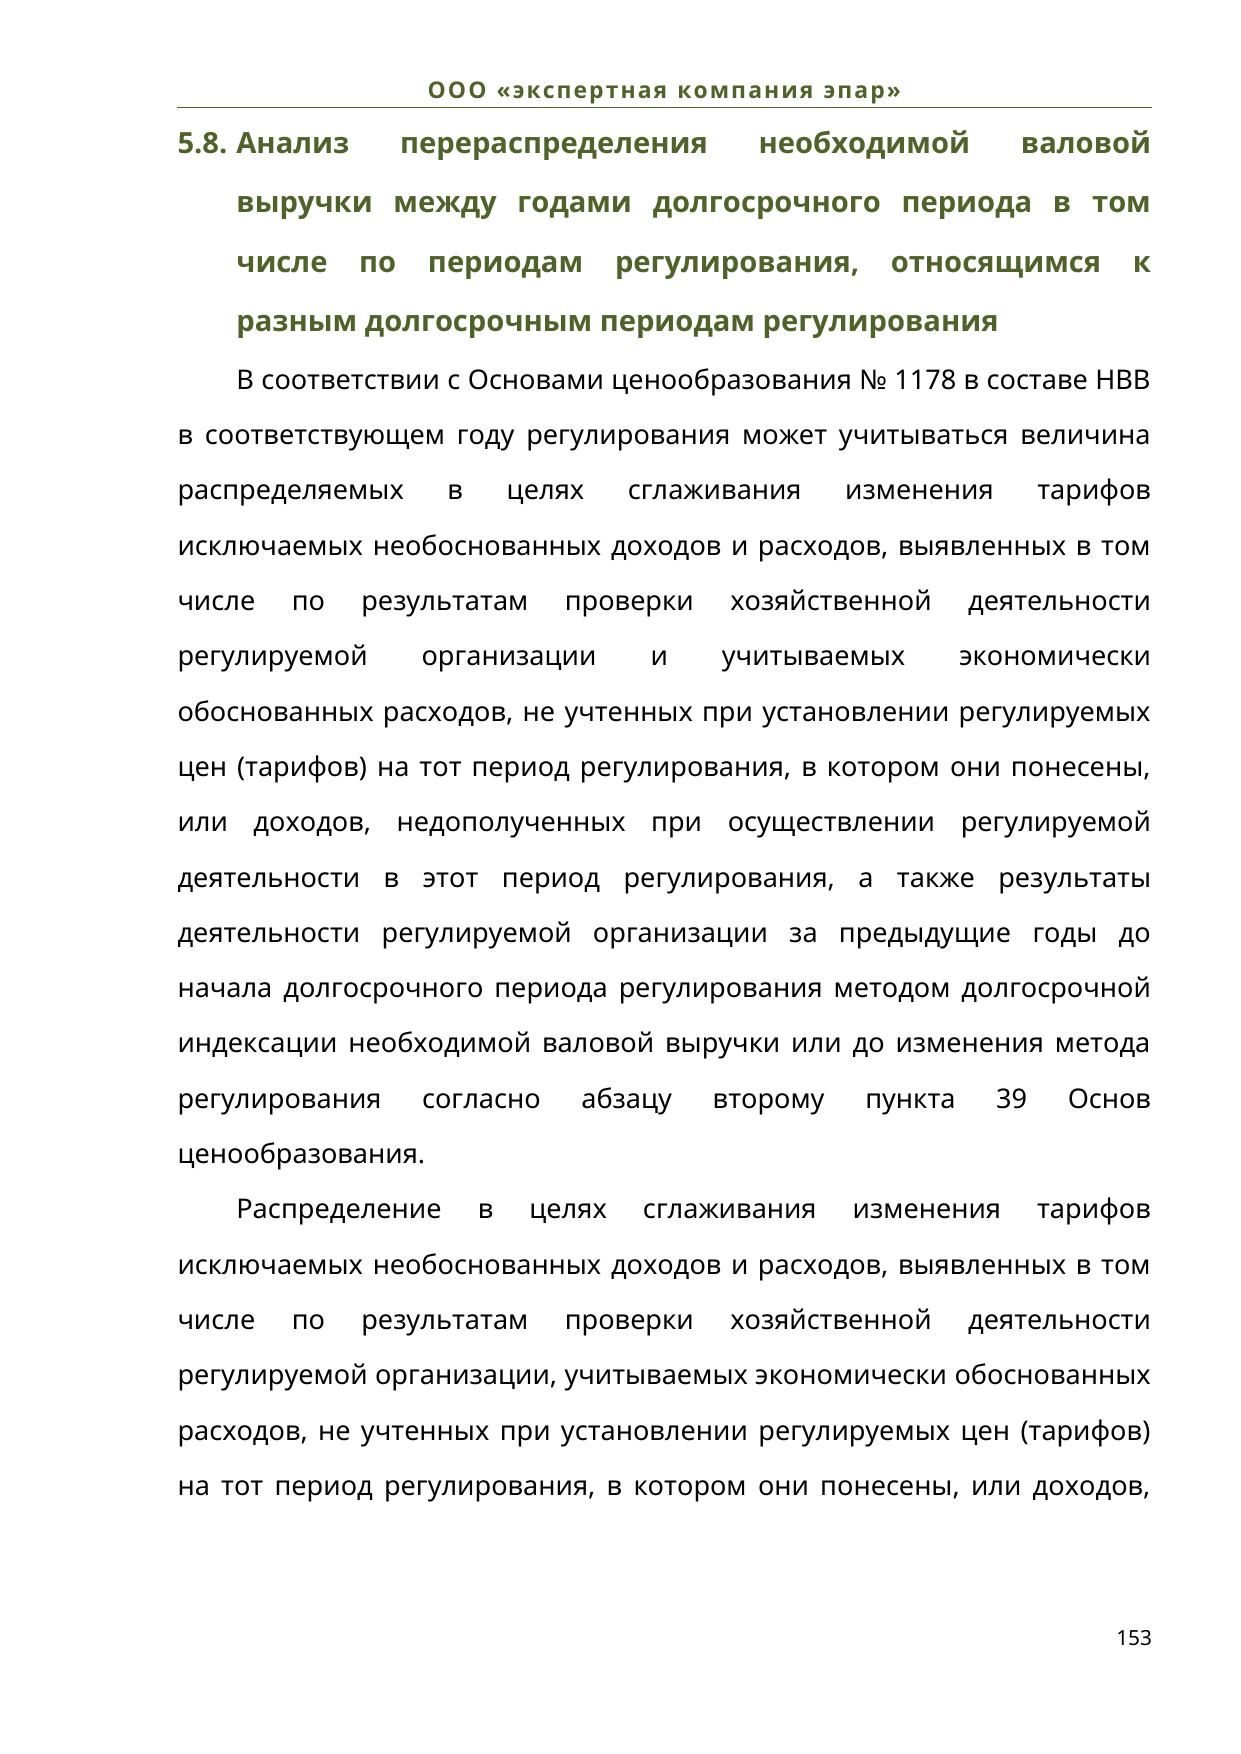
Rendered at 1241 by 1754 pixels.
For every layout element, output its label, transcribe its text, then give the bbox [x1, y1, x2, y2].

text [177, 1190, 1152, 1503]
text В соответствии с Основами ценообразования № 1178 в составе НВВ в соответствующем году регулирования может учитываться величина распределяемых в целях сглаживания изменения тарифов исключаемых необоснованных доходов и расходов, выявленных в том числе по результатам проверки хозяйственной деятельности регулируемой организации и учитываемых экономически обоснованных расходов, не учтенных при установлении регулируемых цен (тарифов) на тот период регулирования, в котором они понесены, или доходов, недополученных при осуществлении регулируемой деятельности в этот период регулирования, а также результаты деятельности регулируемой организации за предыдущие годы до начала долгосрочного периода регулирования методом долгосрочной индексации необходимой валовой выручки или до изменения метода регулирования согласно абзацу второму пункта 39 Основ ценообразования. [177, 360, 1152, 1171]
subtitle Анализ перераспределения необходимой валовой выручки между годами долгосрочного периода в том числе по периодам регулирования, относящимся к разным долгосрочным периодам регулирования [177, 122, 1152, 340]
